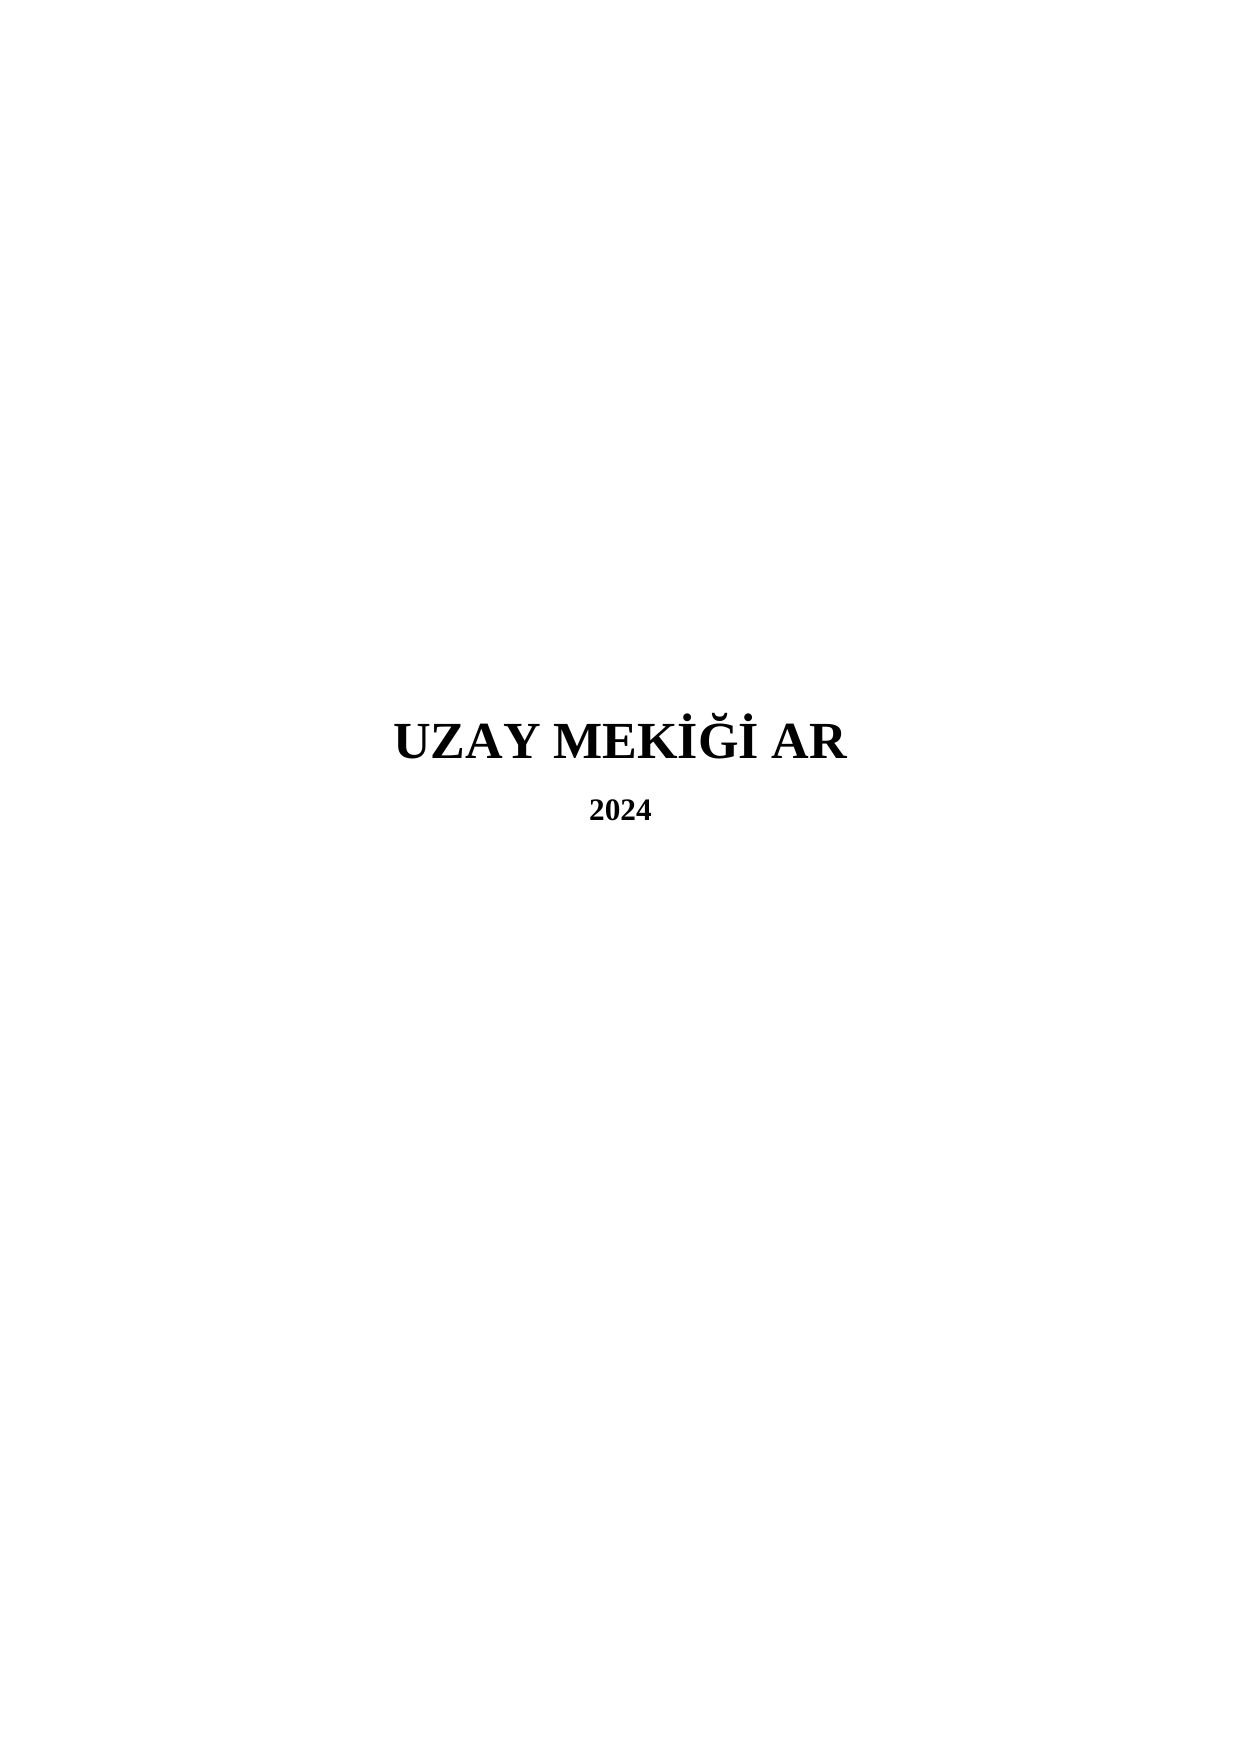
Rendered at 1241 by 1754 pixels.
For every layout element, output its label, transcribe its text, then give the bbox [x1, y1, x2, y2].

text UZAY MEKİĞİ AR [148, 710, 1093, 770]
text 2024 [148, 791, 1093, 827]
